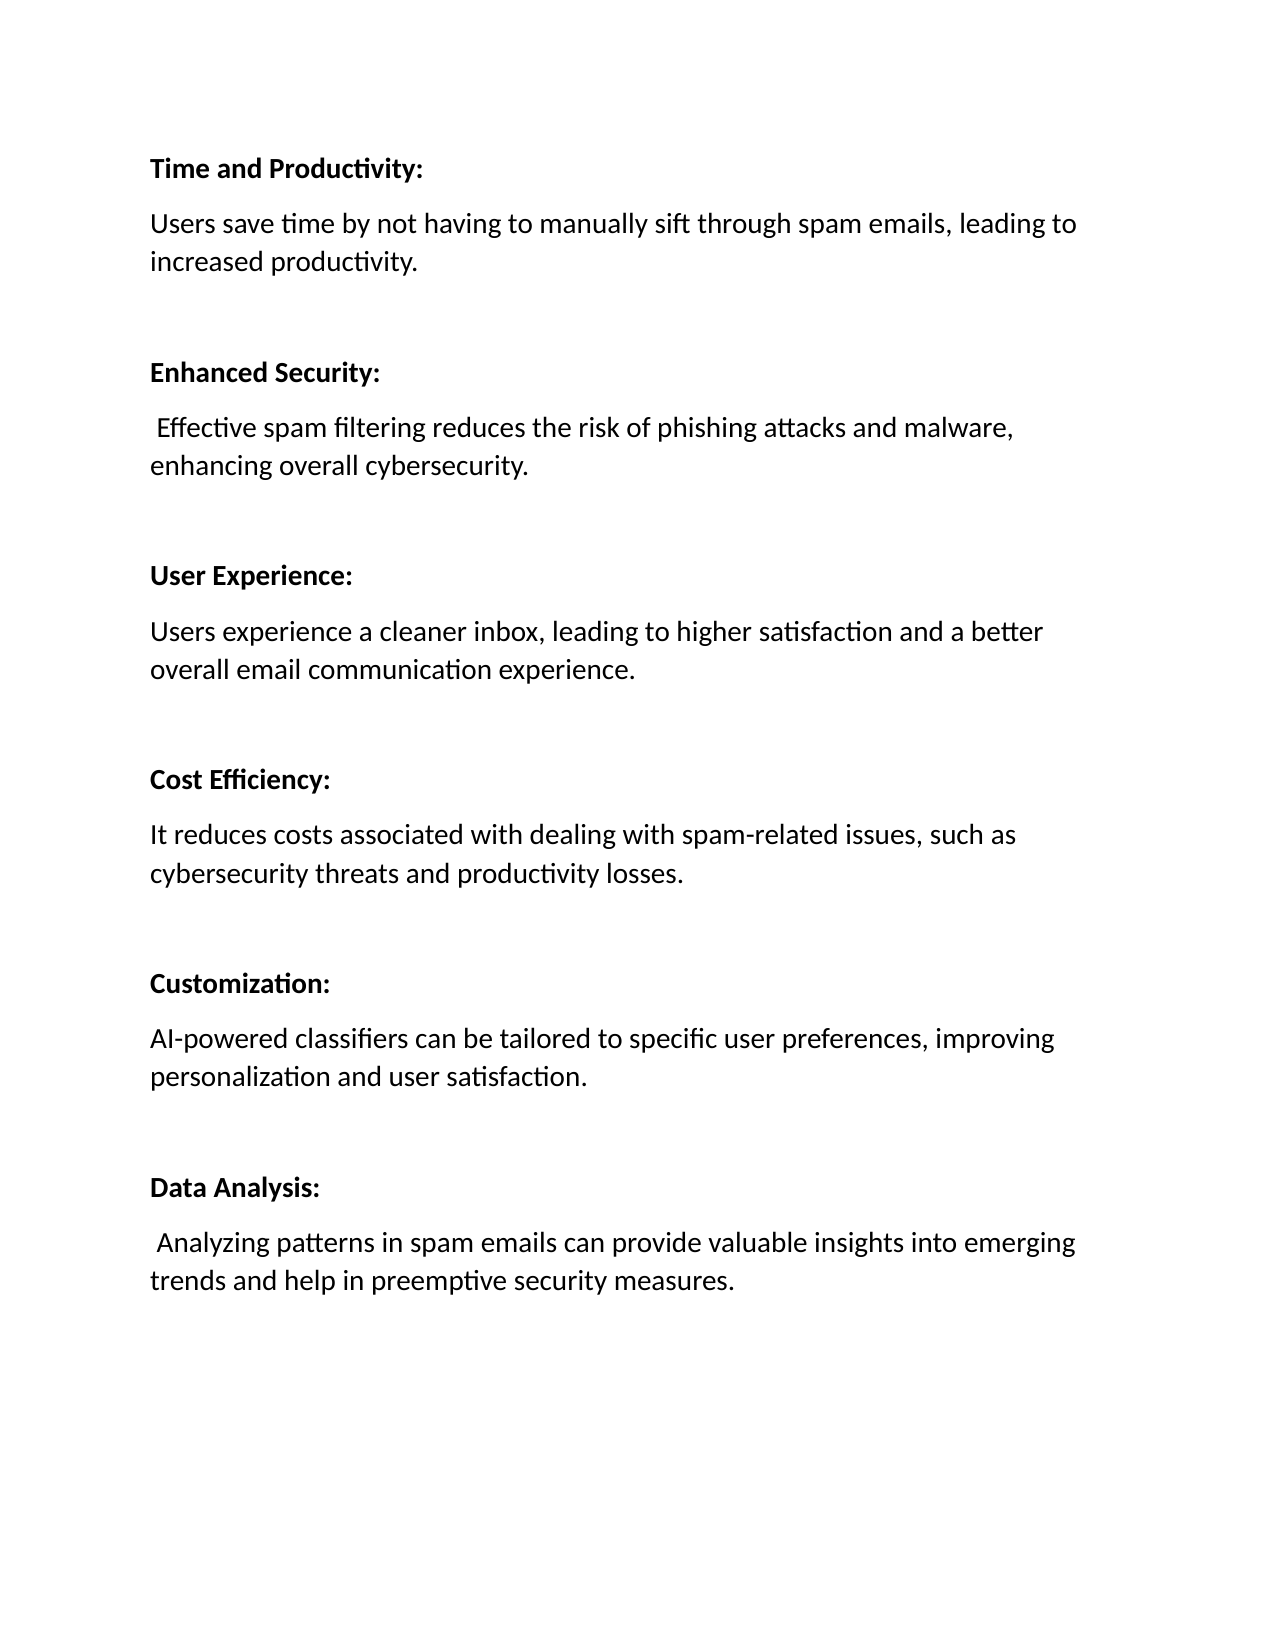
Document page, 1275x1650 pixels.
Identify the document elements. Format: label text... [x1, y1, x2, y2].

text Users experience a cleaner inbox, leading to higher satisfaction and a better overall email communication experience. [150, 613, 1125, 687]
text Customization: [150, 965, 1125, 1001]
text Analyzing patterns in spam emails can provide valuable insights into emerging trends and help in preemptive security measures. [150, 1224, 1125, 1298]
text Time and Productivity: [150, 150, 1125, 186]
text User Experience: [150, 557, 1125, 593]
text AI-powered classifiers can be tailored to specific user preferences, improving personalization and user satisfaction. [150, 1020, 1125, 1094]
text It reduces costs associated with dealing with spam-related issues, such as cybersecurity threats and productivity losses. [150, 816, 1125, 890]
text Cost Efficiency: [150, 761, 1125, 797]
text Users save time by not having to manually sift through spam emails, leading to increased productivity. [150, 205, 1125, 279]
text Effective spam filtering reduces the risk of phishing attacks and malware, enhancing overall cybersecurity. [150, 409, 1125, 483]
text Data Analysis: [150, 1169, 1125, 1204]
text Enhanced Security: [150, 354, 1125, 389]
